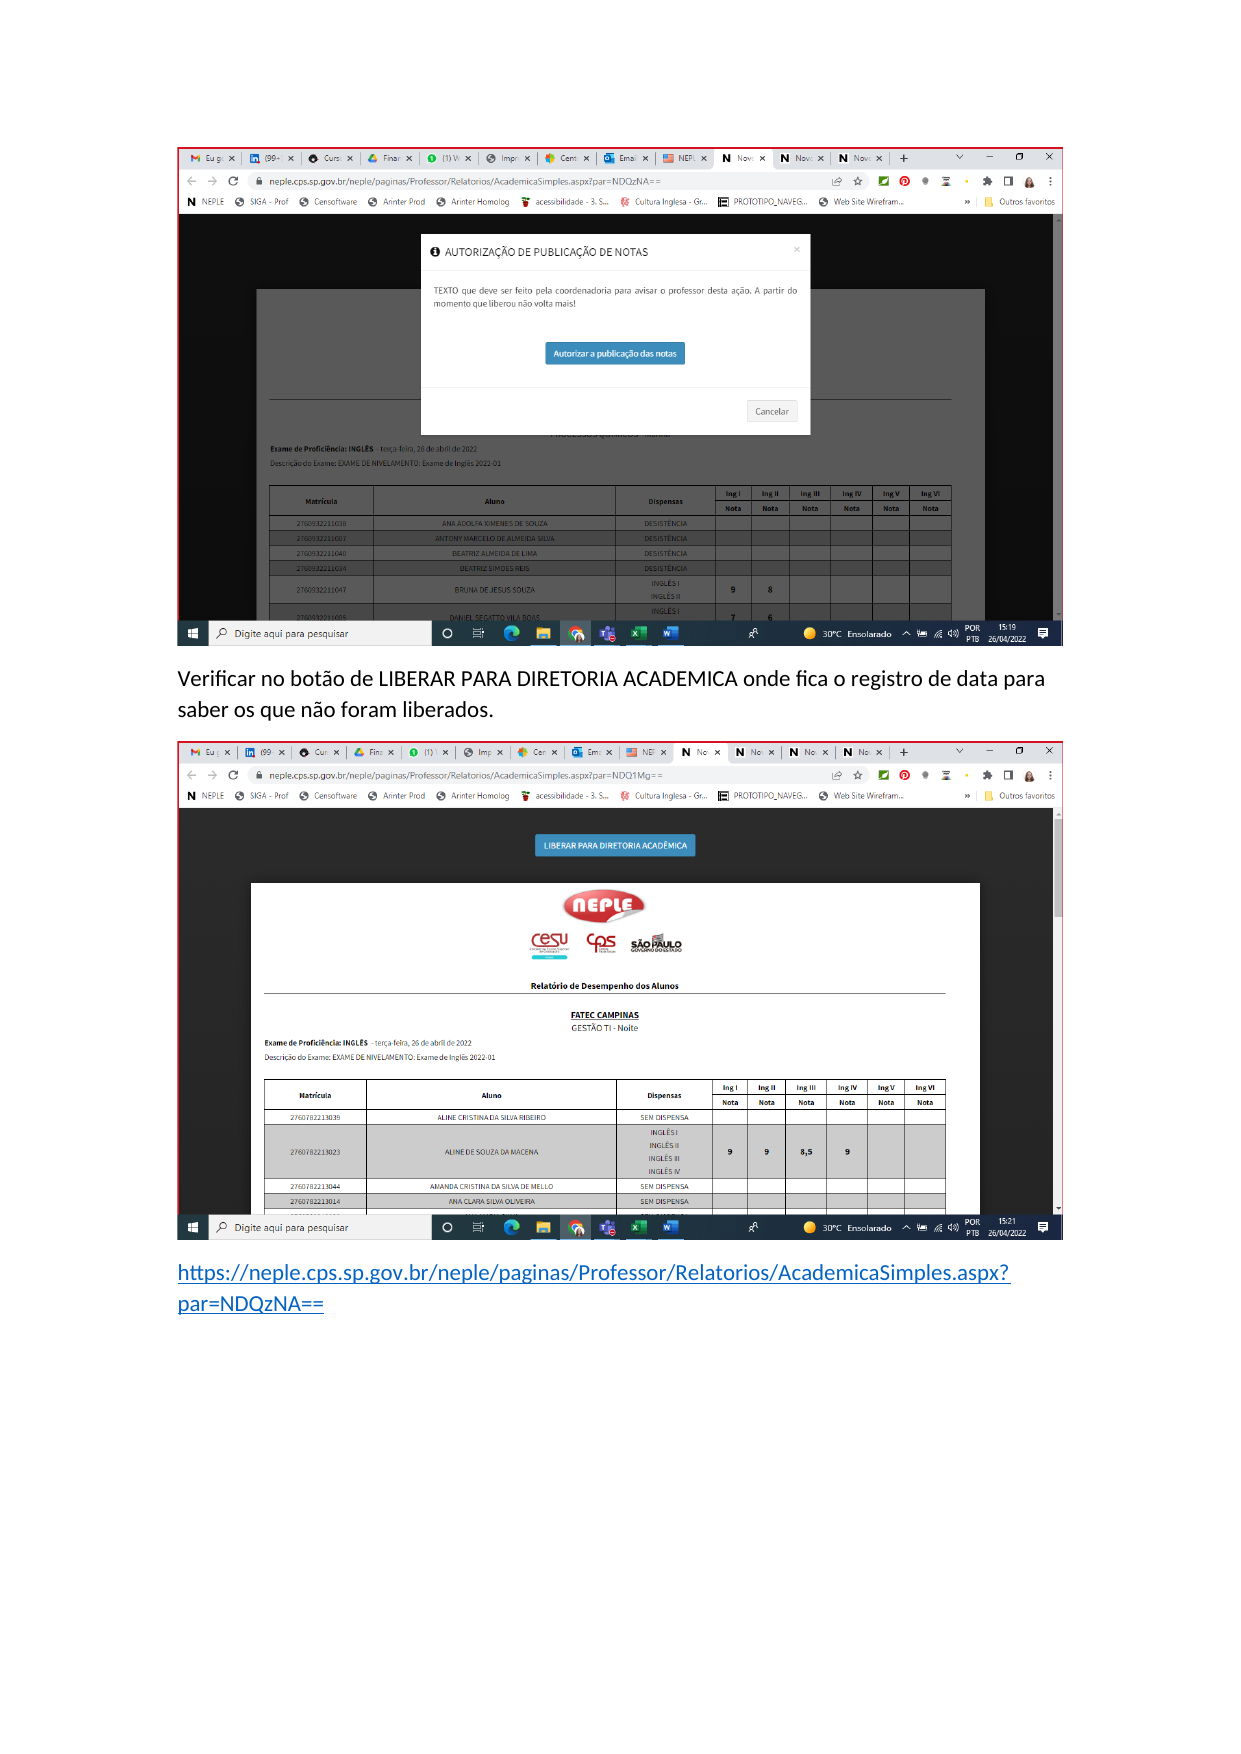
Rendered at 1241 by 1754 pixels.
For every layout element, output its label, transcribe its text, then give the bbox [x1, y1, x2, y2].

picture [177, 147, 1063, 646]
picture [177, 741, 1063, 1240]
text Verificar no botão de LIBERAR PARA DIRETORIA ACADEMICA onde fica o registro de data para saber os que não foram liberados. [177, 664, 1063, 723]
text https://neple.cps.sp.gov.br/neple/paginas/Professor/Relatorios/AcademicaSimples.aspx?par=NDQzNA== [177, 1258, 1063, 1317]
